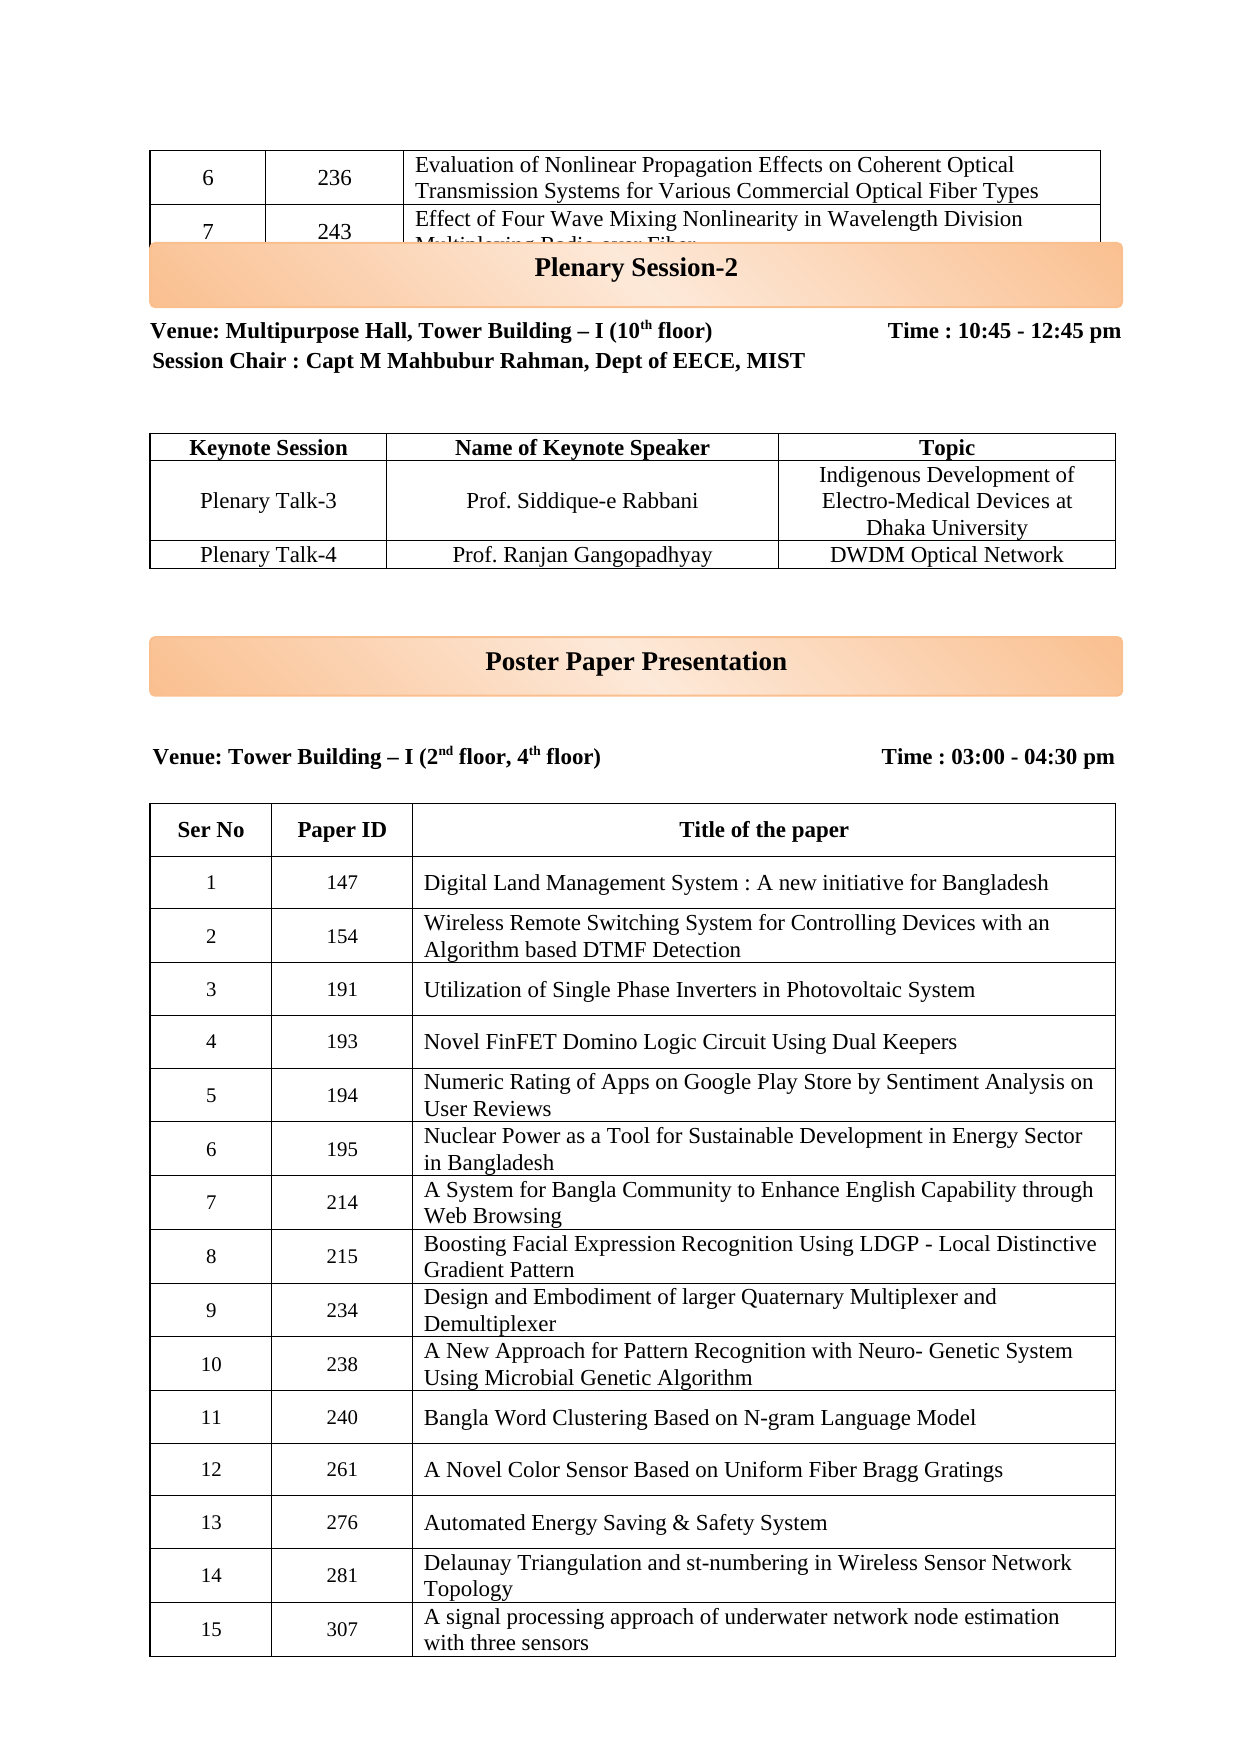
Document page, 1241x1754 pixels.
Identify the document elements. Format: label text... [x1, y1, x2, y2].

table_cell 4 [151, 1016, 271, 1067]
table_cell 195 [272, 1122, 412, 1175]
table_cell A System for Bangla Community to Enhance English Capability through Web Browsing [413, 1176, 1115, 1229]
table_cell 2 [151, 909, 271, 962]
text Venue: Tower Building – I (2nd floor, 4th floor) Time : 03:00 - 04:30 pm [141, 743, 1125, 770]
table_cell 6 [151, 151, 265, 204]
table_header Keynote Session [151, 434, 386, 460]
table_cell A Novel Color Sensor Based on Uniform Fiber Bragg Gratings [413, 1444, 1115, 1495]
table_cell 234 [272, 1284, 412, 1336]
table_cell Automated Energy Saving & Safety System [413, 1496, 1115, 1548]
table_cell DWDM Optical Network [779, 541, 1115, 567]
table_cell Plenary Talk-4 [151, 541, 386, 567]
table_cell 7 [151, 205, 265, 243]
table_cell 13 [151, 1496, 271, 1548]
table_cell 191 [272, 963, 412, 1015]
table_cell 6 [151, 1122, 271, 1175]
table_cell 193 [272, 1016, 412, 1067]
table_cell 307 [272, 1603, 412, 1656]
table_cell 15 [151, 1603, 271, 1656]
table_cell Prof. Siddique-e Rabbani [387, 461, 778, 540]
table_cell Wireless Remote Switching System for Controlling Devices with an Algorithm based DTMF Detection [413, 909, 1115, 962]
table_cell Indigenous Development of Electro-Medical Devices at Dhaka University [779, 461, 1115, 540]
table_cell 240 [272, 1391, 412, 1443]
table_cell 14 [151, 1549, 271, 1602]
table_header Ser No [151, 804, 271, 856]
table_cell 243 [266, 205, 403, 241]
table_cell 5 [151, 1069, 271, 1121]
table_cell 3 [151, 963, 271, 1015]
table_cell Boosting Facial Expression Recognition Using LDGP - Local Distinctive Gradient Pattern [413, 1230, 1115, 1282]
table_cell A New Approach for Pattern Recognition with Neuro- Genetic System Using Microbial Genetic Algorithm [413, 1337, 1115, 1390]
table_cell 7 [151, 1176, 271, 1229]
table_cell 276 [272, 1496, 412, 1548]
table_cell A signal processing approach of underwater network node estimation with three sensors [413, 1603, 1115, 1656]
table_cell Novel FinFET Domino Logic Circuit Using Dual Keepers [413, 1016, 1115, 1067]
table_cell 10 [151, 1337, 271, 1390]
table_cell 194 [272, 1069, 412, 1121]
table_cell Effect of Four Wave Mixing Nonlinearity in Wavelength Division Multiplexing Radio over Fiber [404, 205, 1100, 241]
table_cell 1 [151, 857, 271, 908]
table_cell Utilization of Single Phase Inverters in Photovoltaic System [413, 963, 1115, 1015]
table_cell 215 [272, 1230, 412, 1282]
table_cell 214 [272, 1176, 412, 1229]
table_cell 154 [272, 909, 412, 962]
table_cell Digital Land Management System : A new initiative for Bangladesh [413, 857, 1115, 908]
table_header Title of the paper [413, 804, 1115, 856]
table_cell Nuclear Power as a Tool for Sustainable Development in Energy Sector in Bangladesh [413, 1122, 1115, 1175]
table_cell Evaluation of Nonlinear Propagation Effects on Coherent Optical Transmission Systems for Various Commercial Optical Fiber Types [404, 151, 1100, 204]
table_cell 147 [272, 857, 412, 908]
text Session Chair : Capt M Mahbubur Rahman, Dept of EECE, MIST [141, 347, 1125, 373]
table_header Paper ID [272, 804, 412, 856]
table_cell 11 [151, 1391, 271, 1443]
table_cell 236 [266, 151, 403, 204]
table_cell 281 [272, 1549, 412, 1602]
table_cell 261 [272, 1444, 412, 1495]
table_cell 9 [151, 1284, 271, 1336]
table_cell Plenary Talk-3 [151, 461, 386, 540]
table_cell Numeric Rating of Apps on Google Play Store by Sentiment Analysis on User Reviews [413, 1069, 1115, 1121]
table_cell Prof. Ranjan Gangopadhyay [387, 541, 778, 567]
table_cell Design and Embodiment of larger Quaternary Multiplexer and Demultiplexer [413, 1284, 1115, 1336]
table_header Name of Keynote Speaker [387, 434, 778, 460]
table_cell 12 [151, 1444, 271, 1495]
table_cell 8 [151, 1230, 271, 1282]
text Venue: Multipurpose Hall, Tower Building – I (10th floor) Time : 10:45 - 12:45 pm [150, 317, 1125, 343]
table_cell Delaunay Triangulation and st-numbering in Wireless Sensor Network Topology [413, 1549, 1115, 1602]
table_cell 238 [272, 1337, 412, 1390]
table_cell Bangla Word Clustering Based on N-gram Language Model [413, 1391, 1115, 1443]
table_header Topic [779, 434, 1115, 460]
